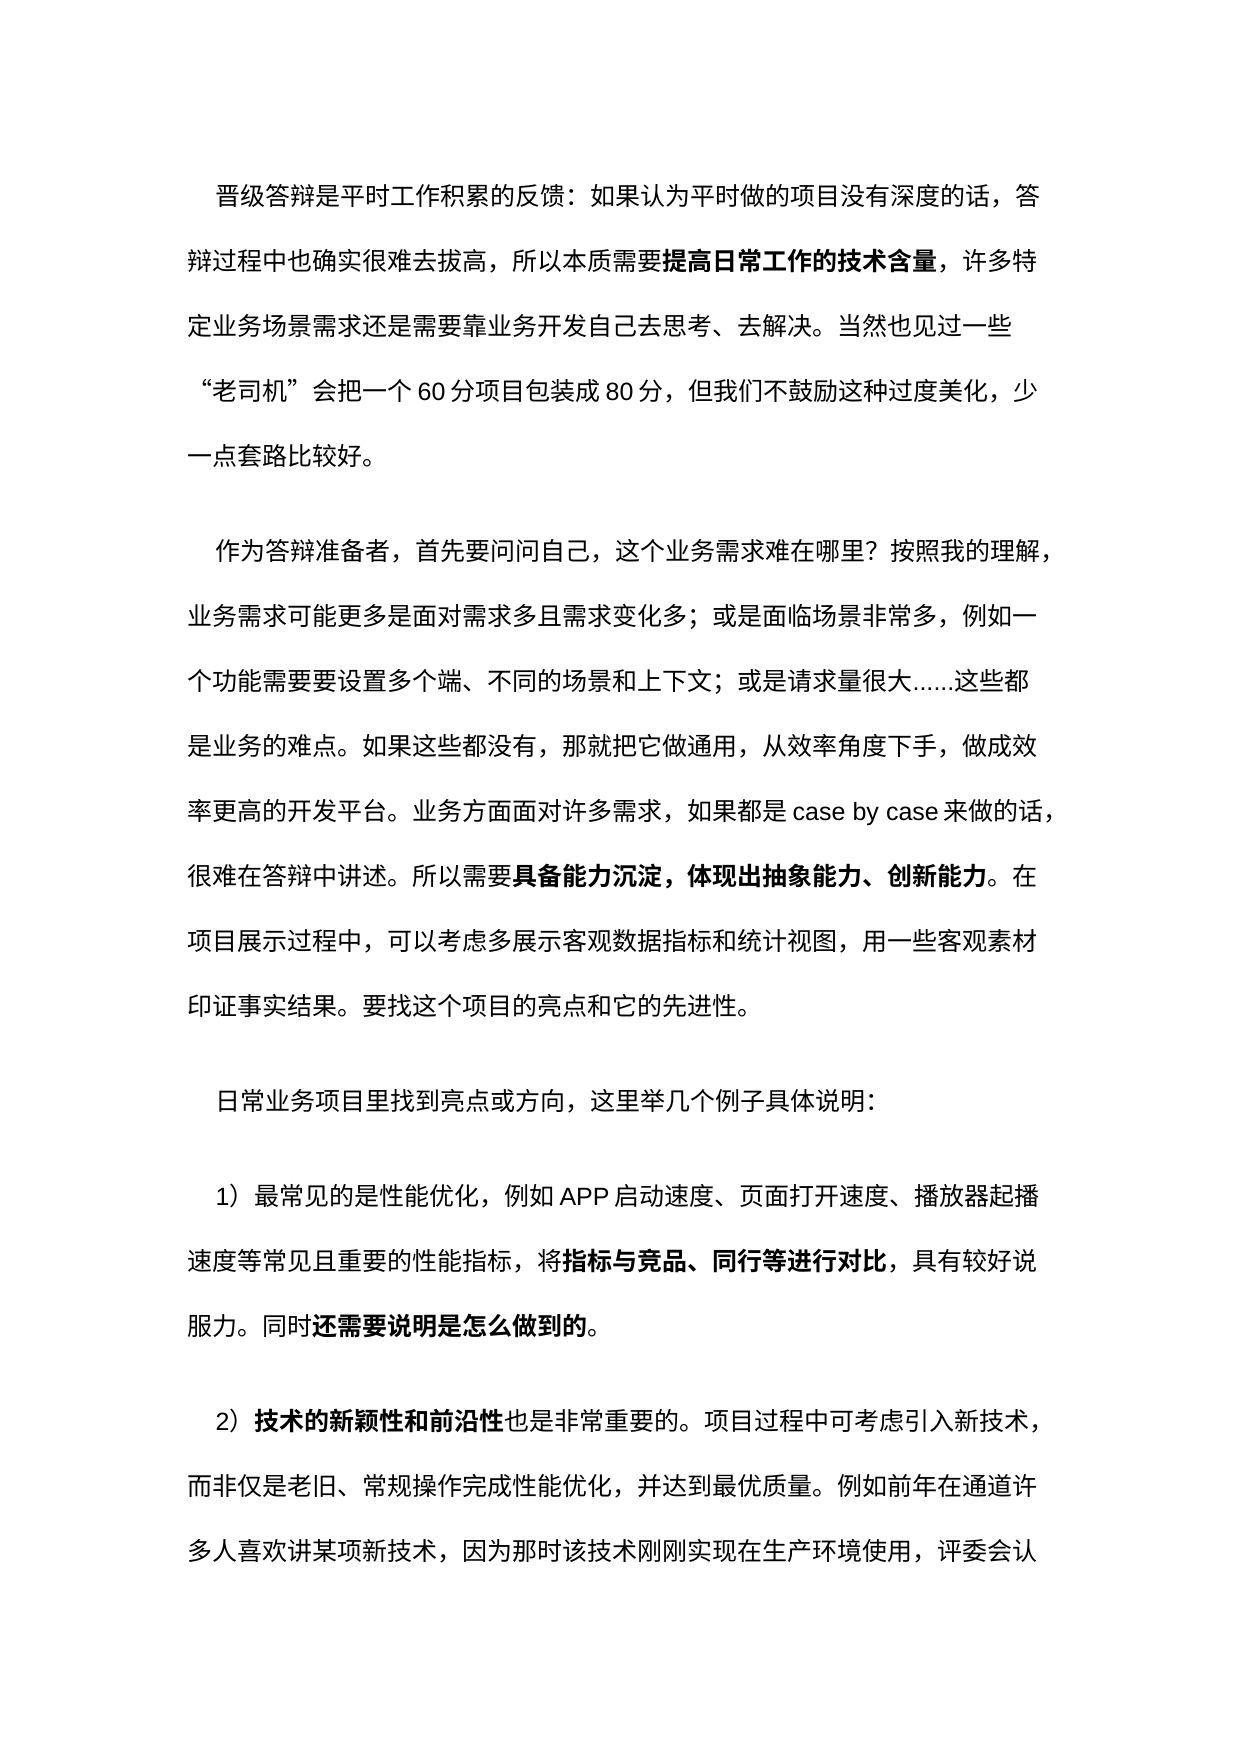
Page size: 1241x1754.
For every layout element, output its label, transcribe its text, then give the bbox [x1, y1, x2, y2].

text 作为答辩准备者，首先要问问自己，这个业务需求难在哪里？按照我的理解，业务需求可能更多是面对需求多且需求变化多；或是面临场景非常多，例如一个功能需要要设置多个端、不同的场景和上下文；或是请求量很大......这些都是业务的难点。如果这些都没有，那就把它做通用，从效率角度下手，做成效率更高的开发平台。业务方面面对许多需求，如果都是case by case来做的话，很难在答辩中讲述。所以需要具备能力沉淀，体现出抽象能力、创新能力。在项目展示过程中，可以考虑多展示客观数据指标和统计视图，用一些客观素材印证事实结果。要找这个项目的亮点和它的先进性。 [187, 517, 1053, 1037]
text 1）最常见的是性能优化，例如APP启动速度、页面打开速度、播放器起播速度等常见且重要的性能指标，将指标与竞品、同行等进行对比，具有较好说服力。同时还需要说明是怎么做到的。 [187, 1162, 1053, 1357]
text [187, 1387, 1053, 1582]
text 晋级答辩是平时工作积累的反馈：如果认为平时做的项目没有深度的话，答辩过程中也确实很难去拔高，所以本质需要提高日常工作的技术含量，许多特定业务场景需求还是需要靠业务开发自己去思考、去解决。当然也见过一些“老司机”会把一个60分项目包装成80分，但我们不鼓励这种过度美化，少一点套路比较好。 [187, 162, 1053, 487]
text 日常业务项目里找到亮点或方向，这里举几个例子具体说明： [187, 1067, 1053, 1132]
